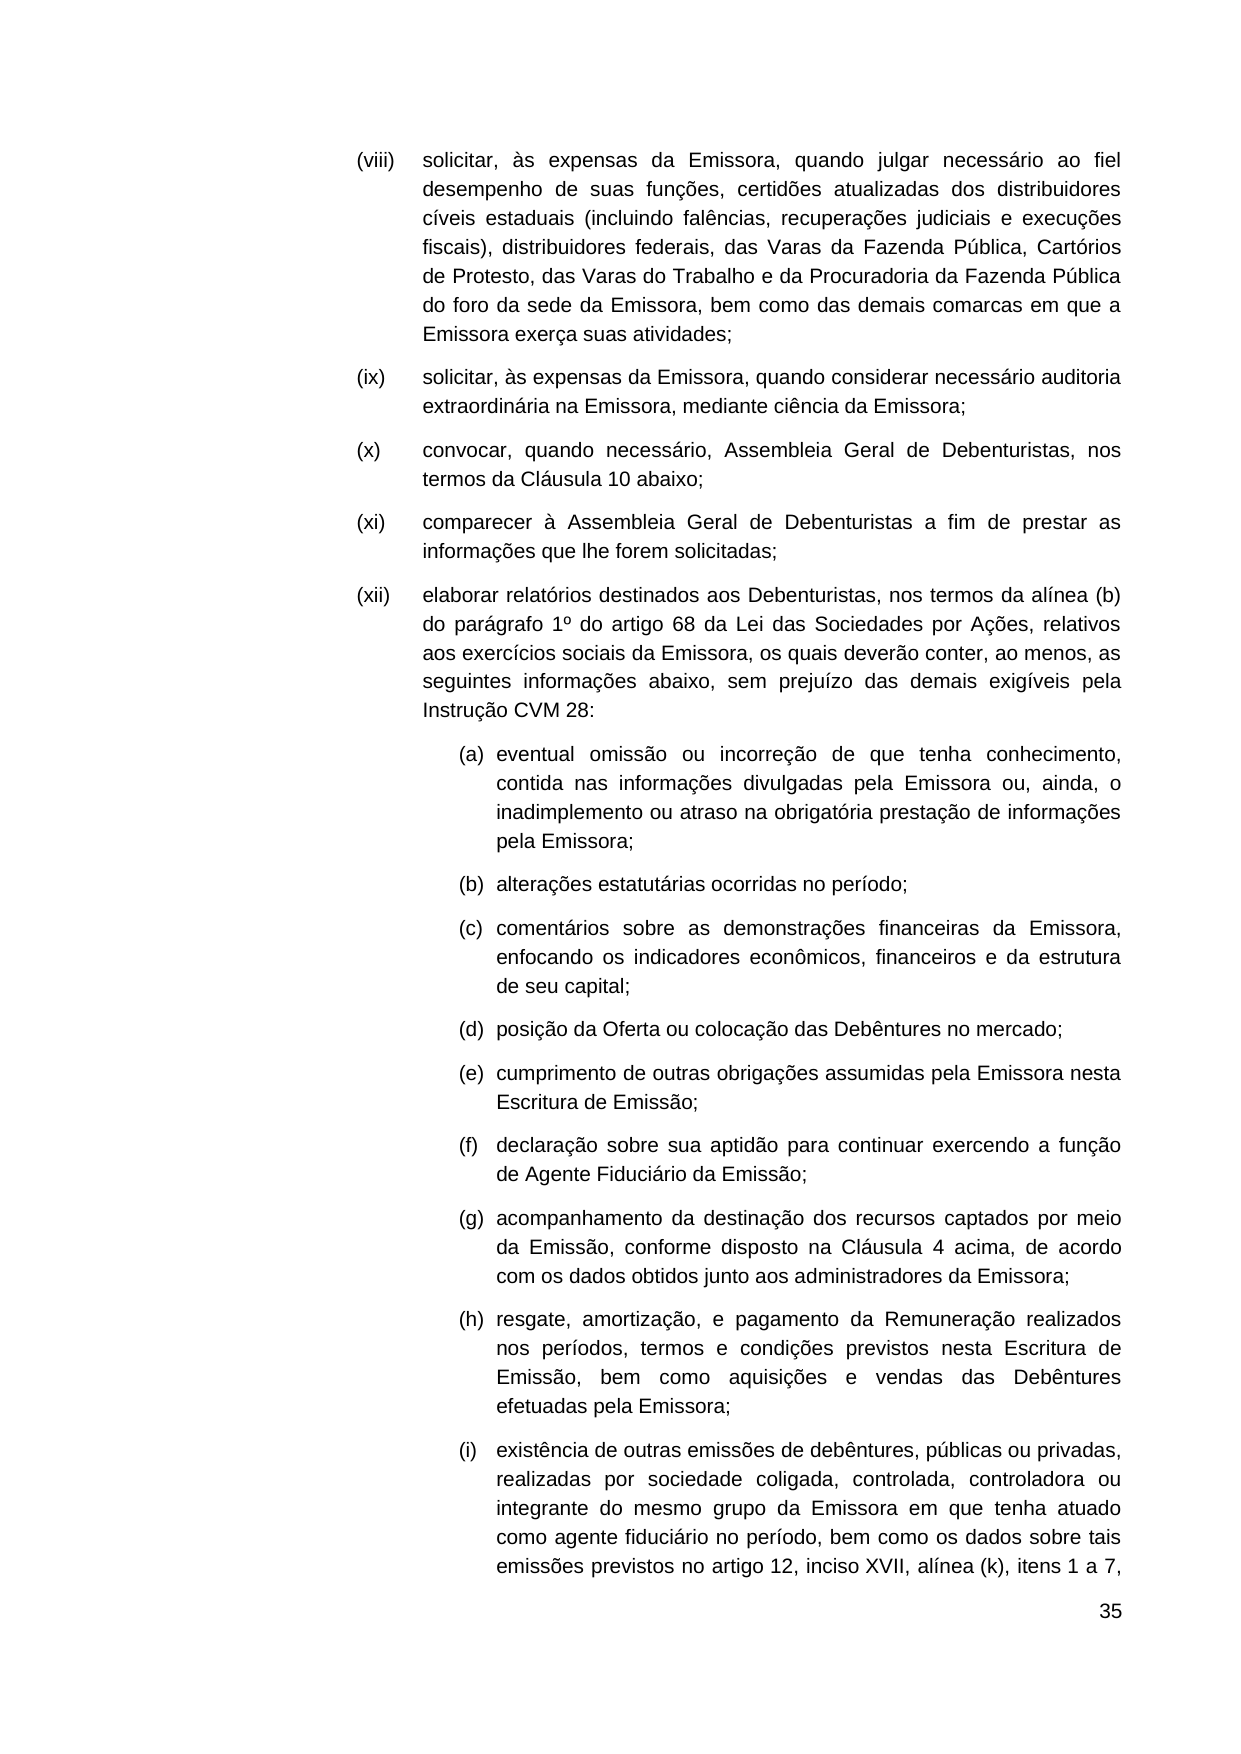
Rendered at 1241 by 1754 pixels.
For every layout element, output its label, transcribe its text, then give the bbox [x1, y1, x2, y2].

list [458, 1438, 1122, 1577]
list posição da Oferta ou colocação das Debêntures no mercado; [458, 1017, 1122, 1041]
list resgate, amortização, e pagamento da Remuneração realizados nos períodos, termos e condições previstos nesta Escritura de Emissão, bem como aquisições e vendas das Debêntures efetuadas pela Emissora; [458, 1307, 1122, 1418]
list comentários sobre as demonstrações financeiras da Emissora, enfocando os indicadores econômicos, financeiros e da estrutura de seu capital; [458, 916, 1122, 998]
list solicitar, às expensas da Emissora, quando considerar necessário auditoria extraordinária na Emissora, mediante ciência da Emissora; [356, 365, 1122, 418]
list declaração sobre sua aptidão para continuar exercendo a função de Agente Fiduciário da Emissão; [458, 1133, 1122, 1186]
list solicitar, às expensas da Emissora, quando julgar necessário ao fiel desempenho de suas funções, certidões atualizadas dos distribuidores cíveis estaduais (incluindo falências, recuperações judiciais e execuções fiscais), distribuidores federais, das Varas da Fazenda Pública, Cartórios de Protesto, das Varas do Trabalho e da Procuradoria da Fazenda Pública do foro da sede da Emissora, bem como das demais comarcas em que a Emissora exerça suas atividades; [356, 148, 1122, 345]
list acompanhamento da destinação dos recursos captados por meio da Emissão, conforme disposto na Cláusula 4 acima, de acordo com os dados obtidos junto aos administradores da Emissora; [458, 1206, 1122, 1288]
list alterações estatutárias ocorridas no período; [458, 872, 1122, 896]
list cumprimento de outras obrigações assumidas pela Emissora nesta Escritura de Emissão; [458, 1061, 1122, 1114]
list convocar, quando necessário, Assembleia Geral de Debenturistas, nos termos da Cláusula 10 abaixo; [356, 437, 1122, 490]
list eventual omissão ou incorreção de que tenha conhecimento, contida nas informações divulgadas pela Emissora ou, ainda, o inadimplemento ou atraso na obrigatória prestação de informações pela Emissora; [458, 742, 1122, 853]
list elaborar relatórios destinados aos Debenturistas, nos termos da alínea (b) do parágrafo 1º do artigo 68 da Lei das Sociedades por Ações, relativos aos exercícios sociais da Emissora, os quais deverão conter, ao menos, as seguintes informações abaixo, sem prejuízo das demais exigíveis pela Instrução CVM 28: [356, 582, 1122, 722]
list comparecer à Assembleia Geral de Debenturistas a fim de prestar as informações que lhe forem solicitadas; [356, 510, 1122, 563]
